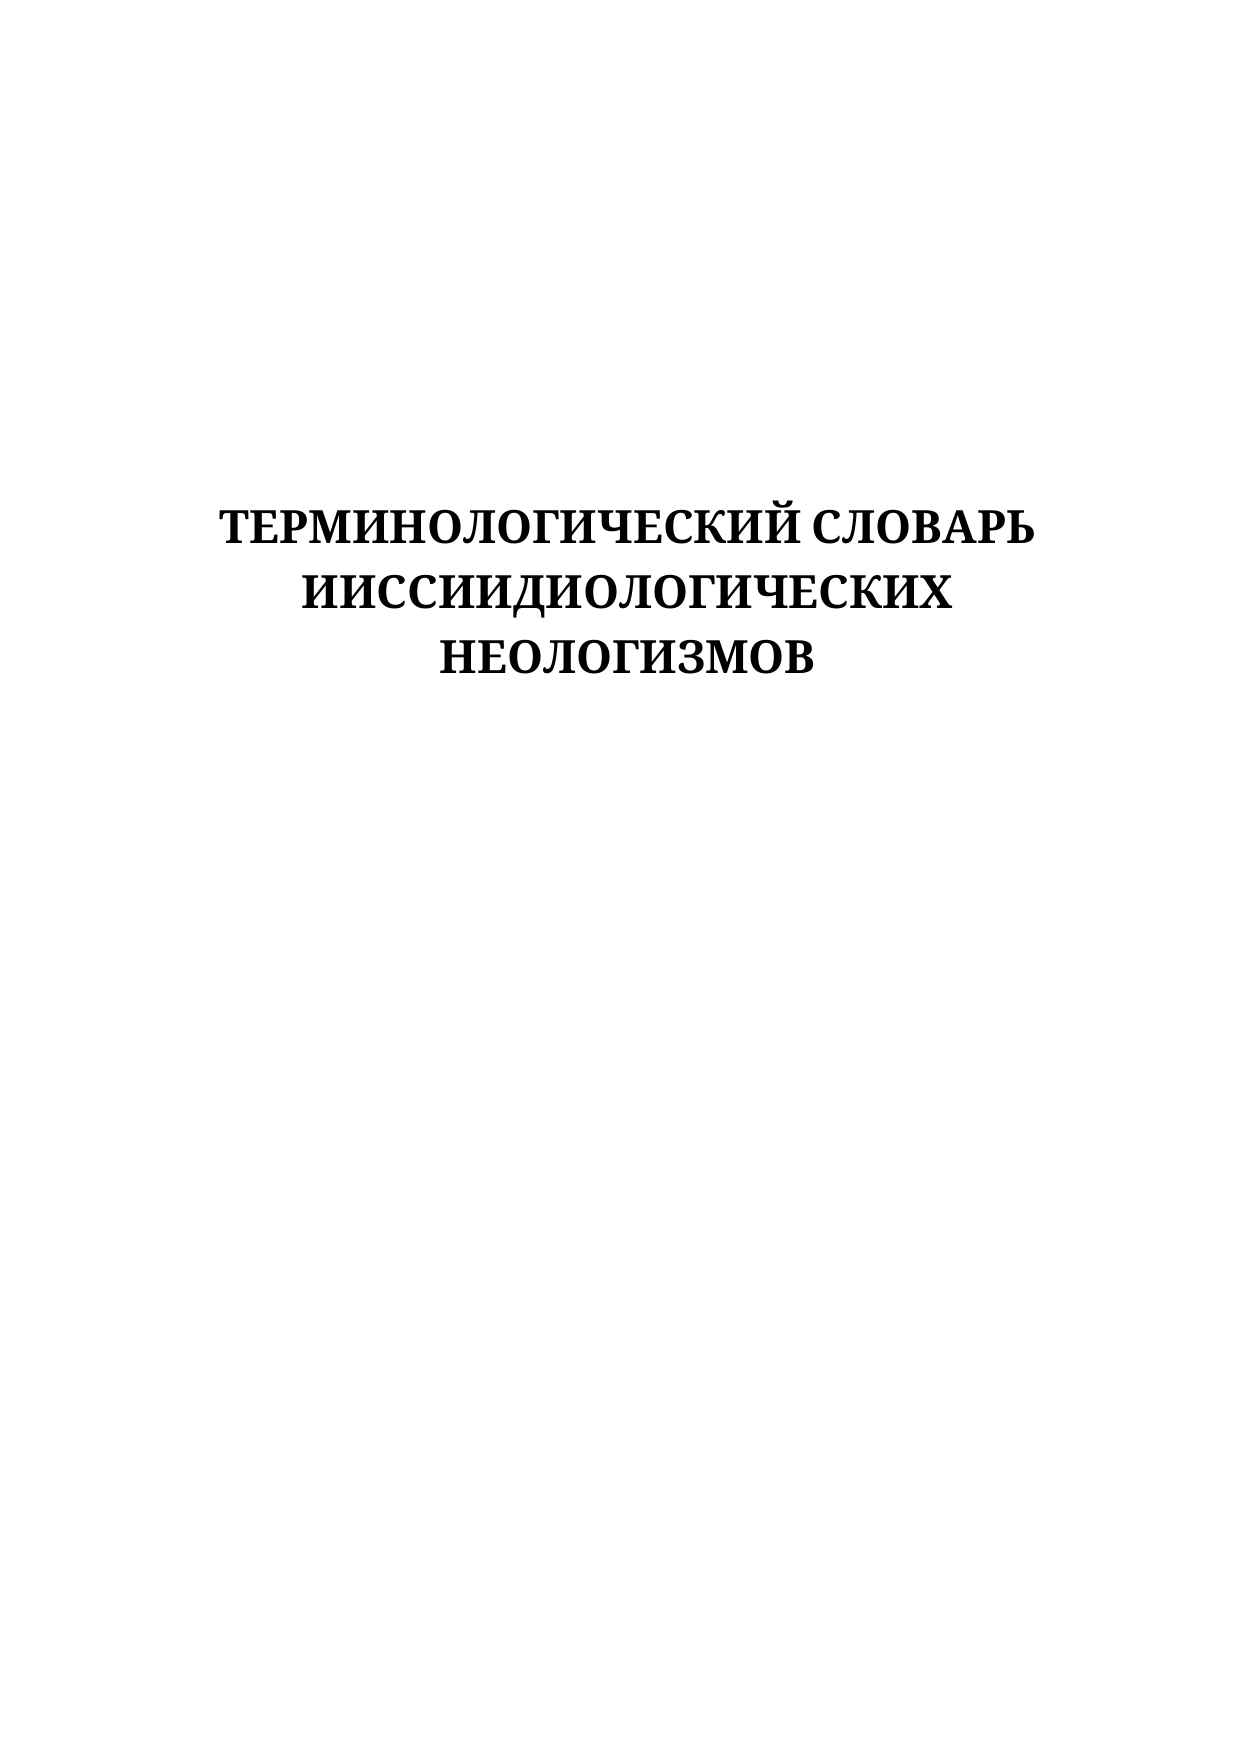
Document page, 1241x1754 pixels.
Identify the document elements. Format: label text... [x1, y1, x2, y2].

text НЕОЛОГИЗМОВ [118, 632, 1122, 685]
text ИИССИИДИОЛОГИЧЕСКИХ [118, 567, 1122, 620]
text ТЕРМИНОЛОГИЧЕСКИЙ СЛОВАРЬ [118, 502, 1122, 554]
